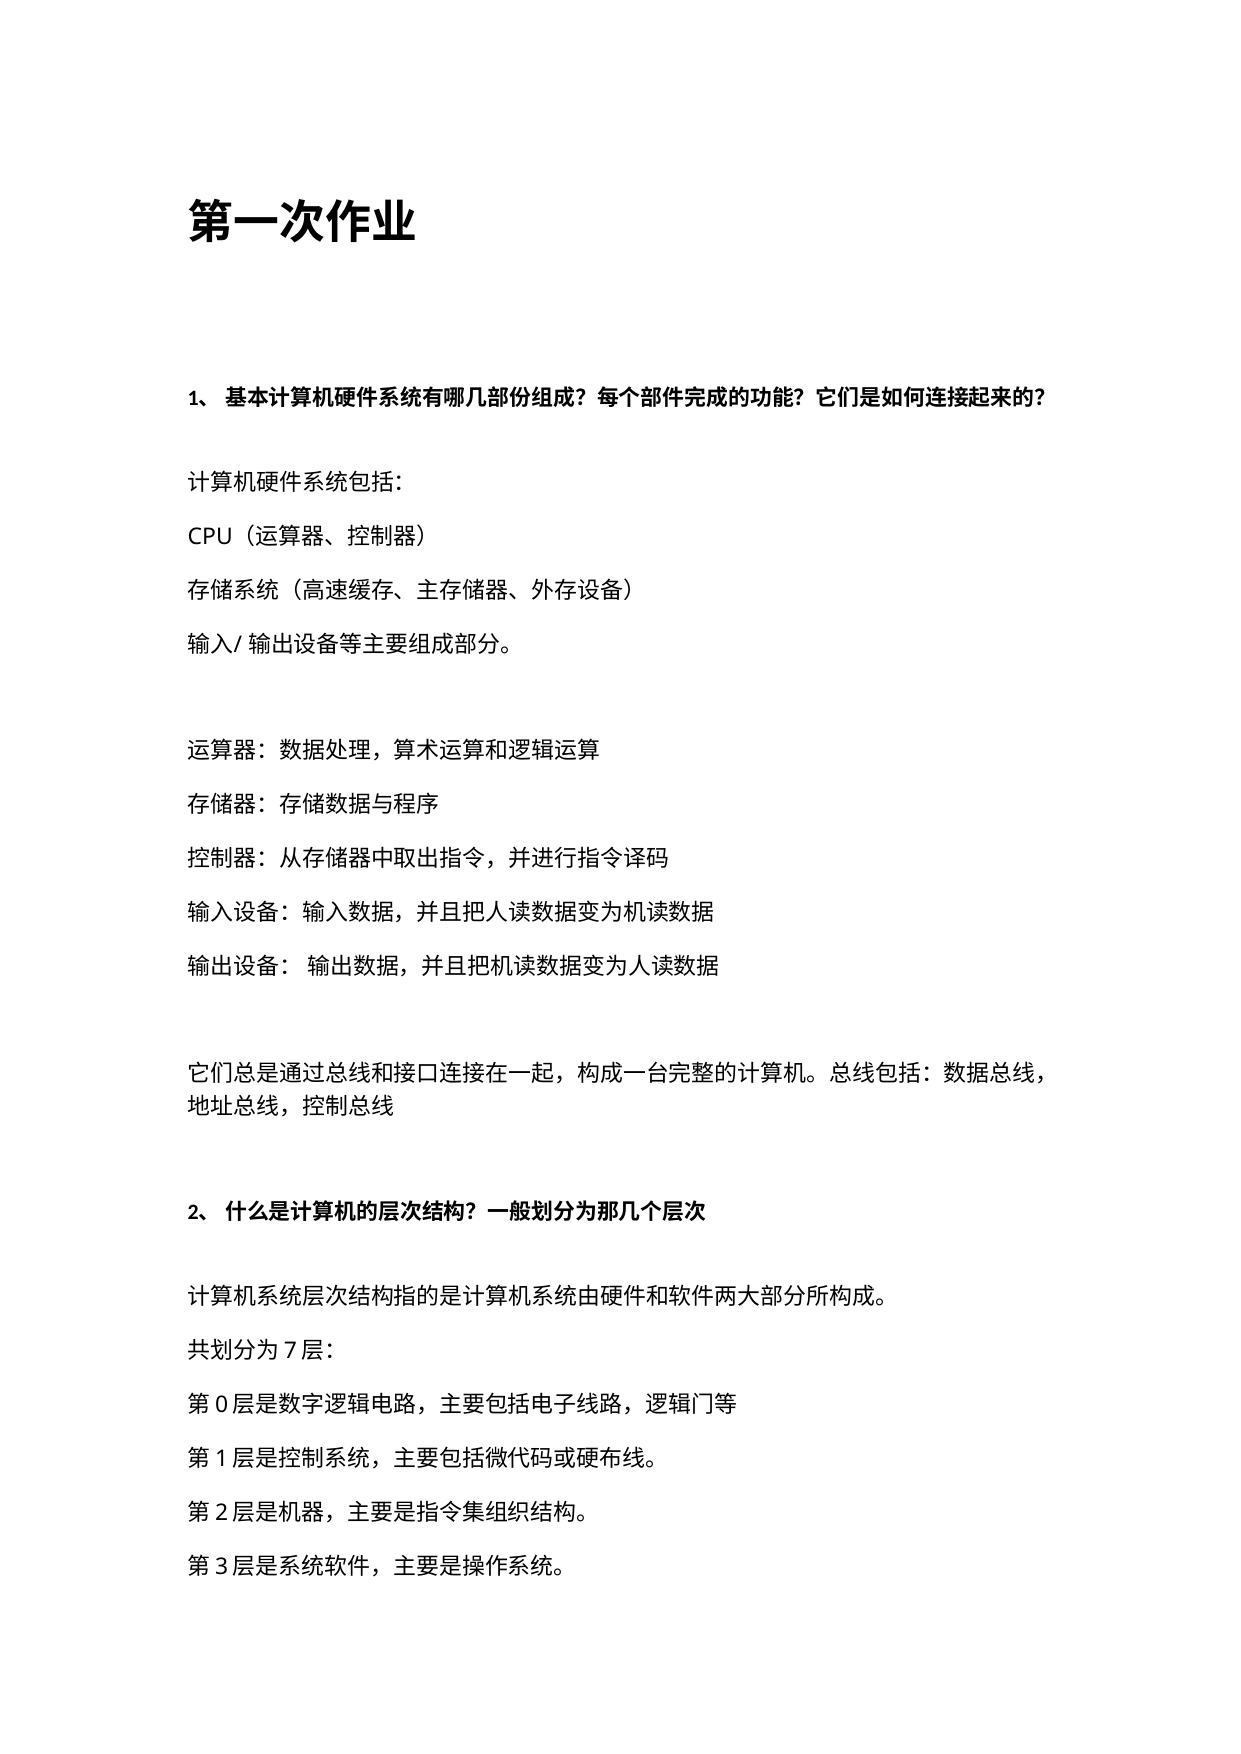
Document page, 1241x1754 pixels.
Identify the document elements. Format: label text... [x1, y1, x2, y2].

text 存储器：存储数据与程序 [187, 786, 1053, 819]
text 输入/ 输出设备等主要组成部分。 [187, 626, 1053, 659]
list 什么是计算机的层次结构？一般划分为那几个层次 [187, 1194, 1053, 1225]
text 第1层是控制系统，主要包括微代码或硬布线。 [187, 1440, 1053, 1473]
text 它们总是通过总线和接口连接在一起，构成一台完整的计算机。总线包括：数据总线，地址总线，控制总线 [187, 1054, 1053, 1121]
text 共划分为7层： [187, 1332, 1053, 1365]
text 输出设备： 输出数据，并且把机读数据变为人读数据 [187, 948, 1053, 981]
list 基本计算机硬件系统有哪几部份组成？每个部件完成的功能？它们是如何连接起来的？ [187, 380, 1053, 411]
text 控制器：从存储器中取出指令，并进行指令译码 [187, 840, 1053, 873]
text 第0层是数字逻辑电路，主要包括电子线路，逻辑门等 [187, 1386, 1053, 1419]
text 第2层是机器，主要是指令集组织结构。 [187, 1494, 1053, 1527]
text 计算机硬件系统包括： [187, 463, 1053, 497]
text 运算器：数据处理，算术运算和逻辑运算 [187, 732, 1053, 765]
text 计算机系统层次结构指的是计算机系统由硬件和软件两大部分所构成。 [187, 1277, 1053, 1311]
text 第3层是系统软件，主要是操作系统。 [187, 1548, 1053, 1582]
subtitle 第一次作业 [187, 185, 1053, 252]
text 输入设备：输入数据，并且把人读数据变为机读数据 [187, 894, 1053, 927]
text CPU（运算器、控制器） [187, 517, 1053, 551]
text 存储系统（高速缓存、主存储器、外存设备） [187, 572, 1053, 605]
